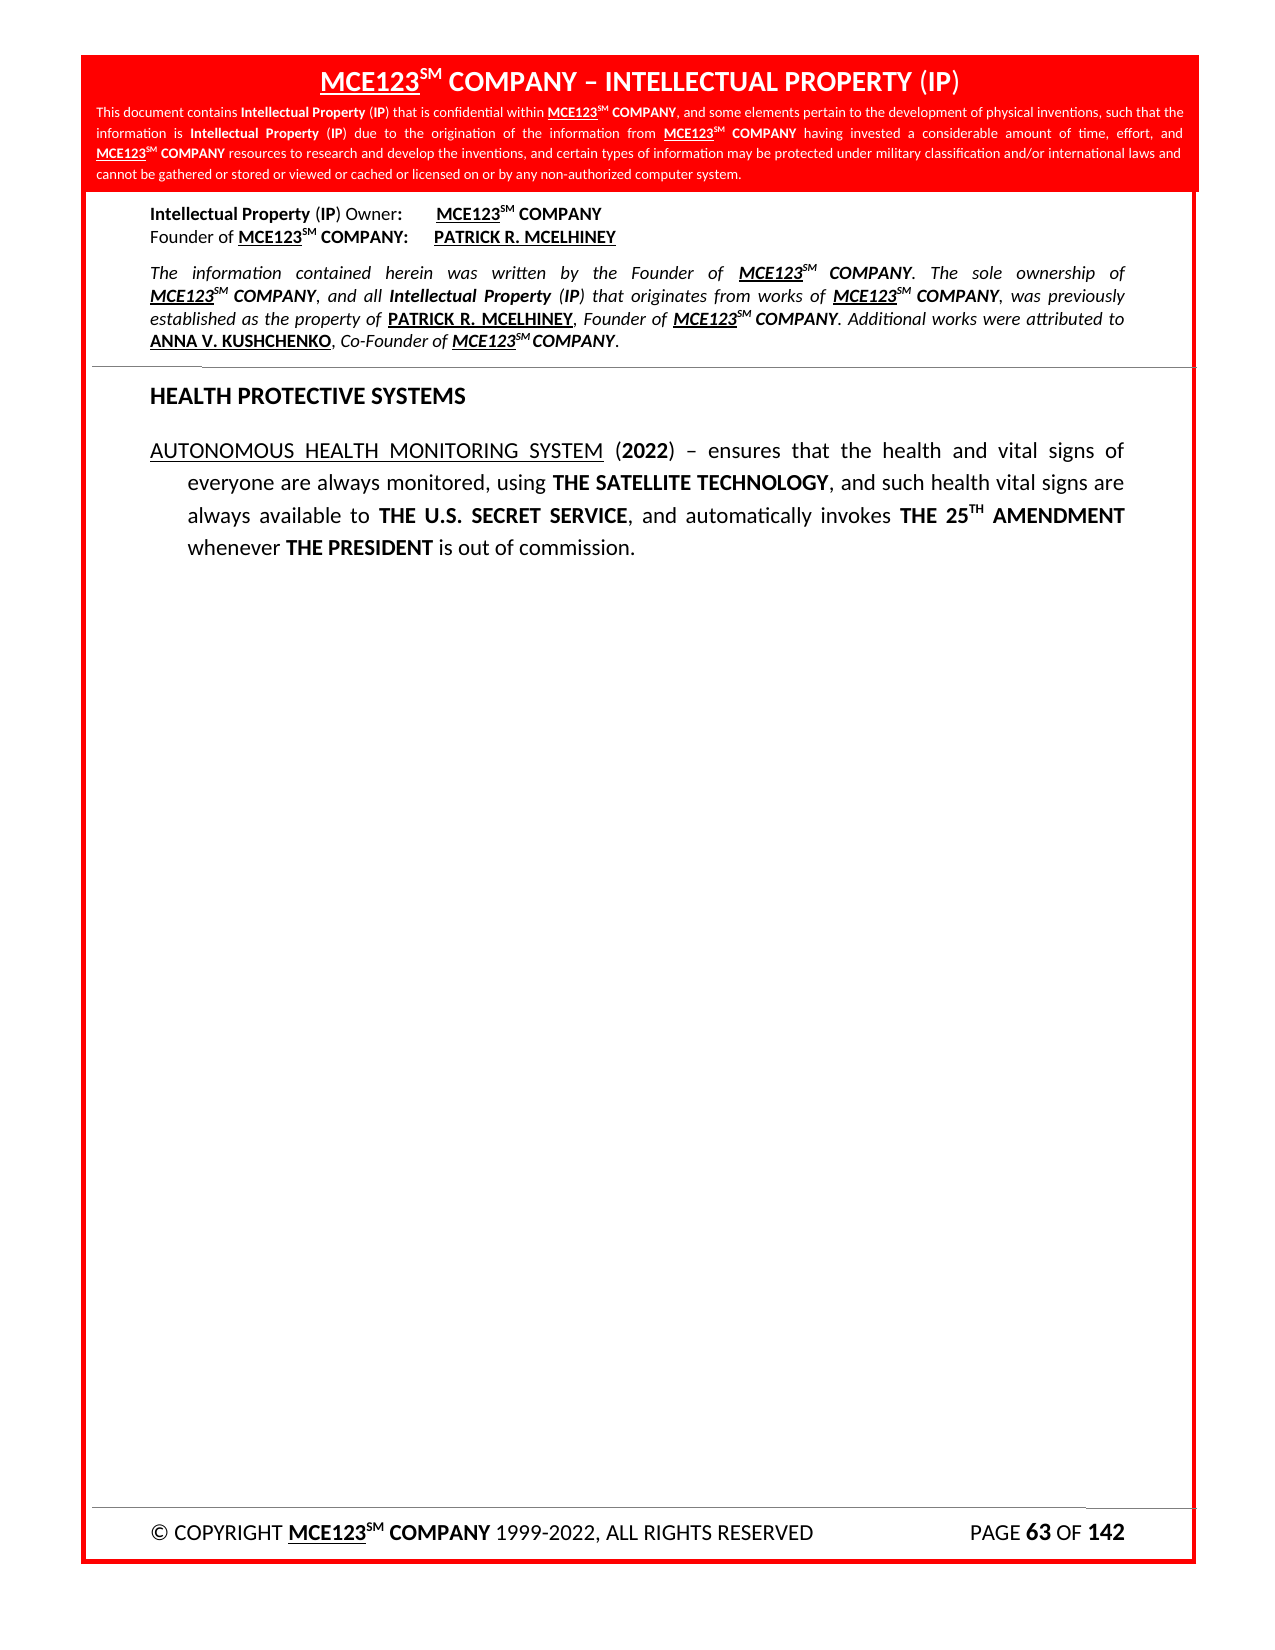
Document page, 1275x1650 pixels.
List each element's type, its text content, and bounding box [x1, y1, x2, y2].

text AUTONOMOUS HEALTH MONITORING SYSTEM (2022) – ensures that the health and vital signs of everyone are always monitored, using THE SATELLITE TECHNOLOGY, and such health vital signs are always available to THE U.S. SECRET SERVICE, and automatically invokes THE 25TH AMENDMENT whenever THE PRESIDENT is out of commission. [150, 436, 1125, 561]
text HEALTH PROTECTIVE SYSTEMS [150, 381, 1125, 411]
